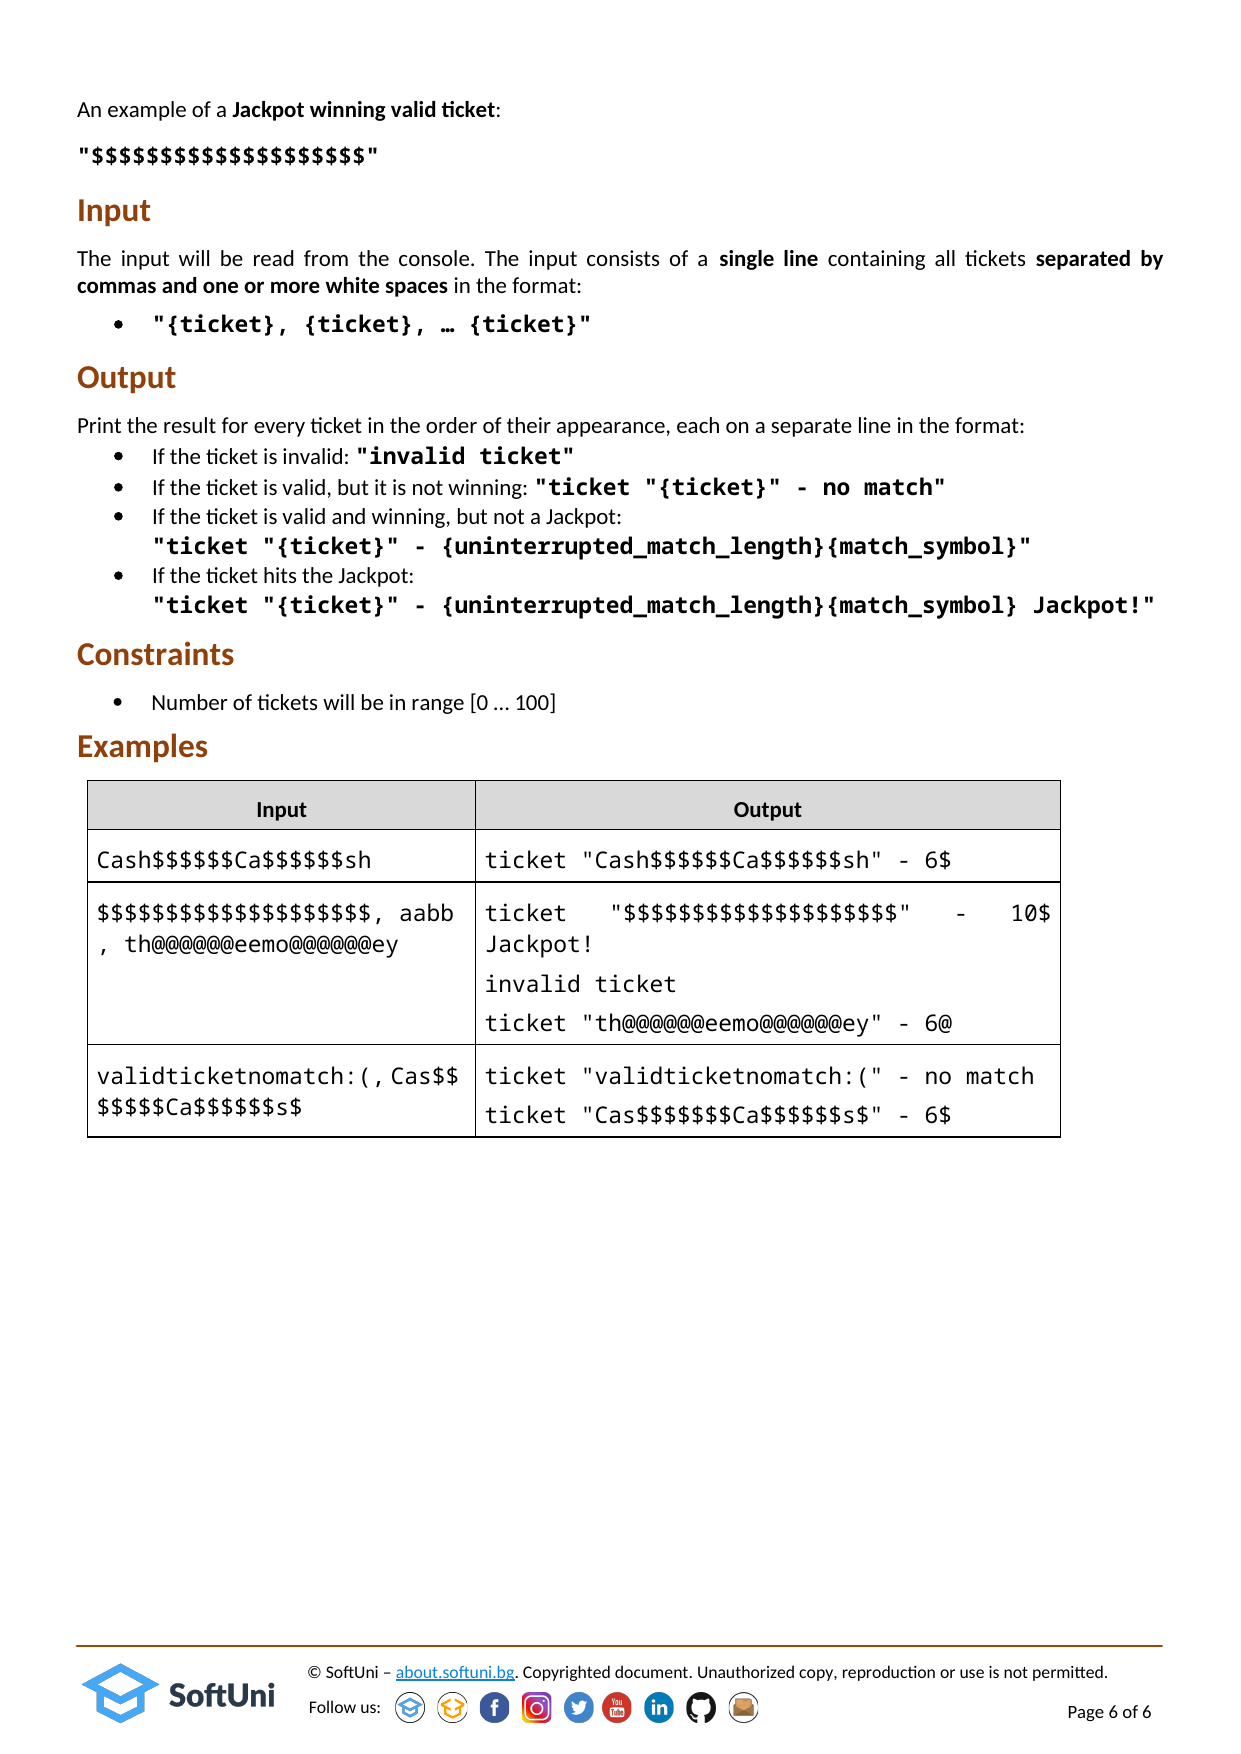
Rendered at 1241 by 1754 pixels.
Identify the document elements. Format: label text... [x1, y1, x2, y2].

list If the ticket is valid and winning, but not a Jackpot: [114, 502, 1163, 530]
picture [437, 1692, 468, 1723]
picture [564, 1692, 594, 1723]
picture [522, 1692, 552, 1723]
picture [644, 1692, 653, 1701]
list If the ticket hits the Jackpot: [114, 561, 1163, 589]
list Number of tickets will be in range [0 … 100] [114, 688, 1163, 716]
table_cell ticket "validticketnomatch:(" - no match ticket "Cas$$$$$$$Ca$$$$$$s$" - 6$ [476, 1045, 1060, 1136]
text Output [77, 356, 1163, 397]
picture [479, 1692, 510, 1723]
picture [75, 1658, 281, 1729]
picture [665, 1692, 674, 1701]
table_header Input [88, 781, 475, 829]
picture [665, 1714, 674, 1723]
picture [602, 1692, 632, 1723]
list If the ticket is valid, but it is not winning: "ticket "{ticket}" - no match" [114, 471, 1163, 502]
picture [395, 1692, 425, 1723]
table_cell ticket "$$$$$$$$$$$$$$$$$$$$" - 10$ Jackpot! invalid ticket ticket "th@@@@@@eemo@@@@@@ey" - 6@ [476, 883, 1060, 1044]
picture [658, 1705, 667, 1714]
text Input [77, 188, 1163, 229]
text "$$$$$$$$$$$$$$$$$$$$" [77, 140, 1163, 171]
table_header Output [476, 781, 1060, 829]
table_cell $$$$$$$$$$$$$$$$$$$$, aabb , th@@@@@@eemo@@@@@@ey [88, 883, 475, 1044]
text Examples [77, 724, 1163, 765]
text "ticket "{ticket}" - {uninterrupted_match_length}{match_symbol} Jackpot!" [152, 589, 1163, 621]
text Constraints [77, 633, 1163, 674]
text Print the result for every ticket in the order of their appearance, each on a separate line in the format: [77, 412, 1163, 439]
list "{ticket}, {ticket}, … {ticket}" [114, 308, 1163, 339]
text The input will be read from the console. The input consists of a single line containing all tickets separated by commas and one or more white spaces in the format: [77, 244, 1163, 300]
text An example of a Jackpot winning valid ticket: [77, 95, 1163, 123]
picture [644, 1714, 653, 1723]
picture [728, 1692, 759, 1723]
text "ticket "{ticket}" - {uninterrupted_match_length}{match_symbol}" [152, 530, 1163, 561]
table_cell validticketnomatch:(, Cas$$$$$$$Ca$$$$$$s$ [88, 1045, 475, 1136]
picture [686, 1692, 716, 1723]
table_cell ticket "Cash$$$$$$Ca$$$$$$sh" - 6$ [476, 830, 1060, 881]
table_cell Cash$$$$$$Ca$$$$$$sh [88, 830, 475, 881]
list If the ticket is invalid: "invalid ticket" [114, 439, 1163, 471]
